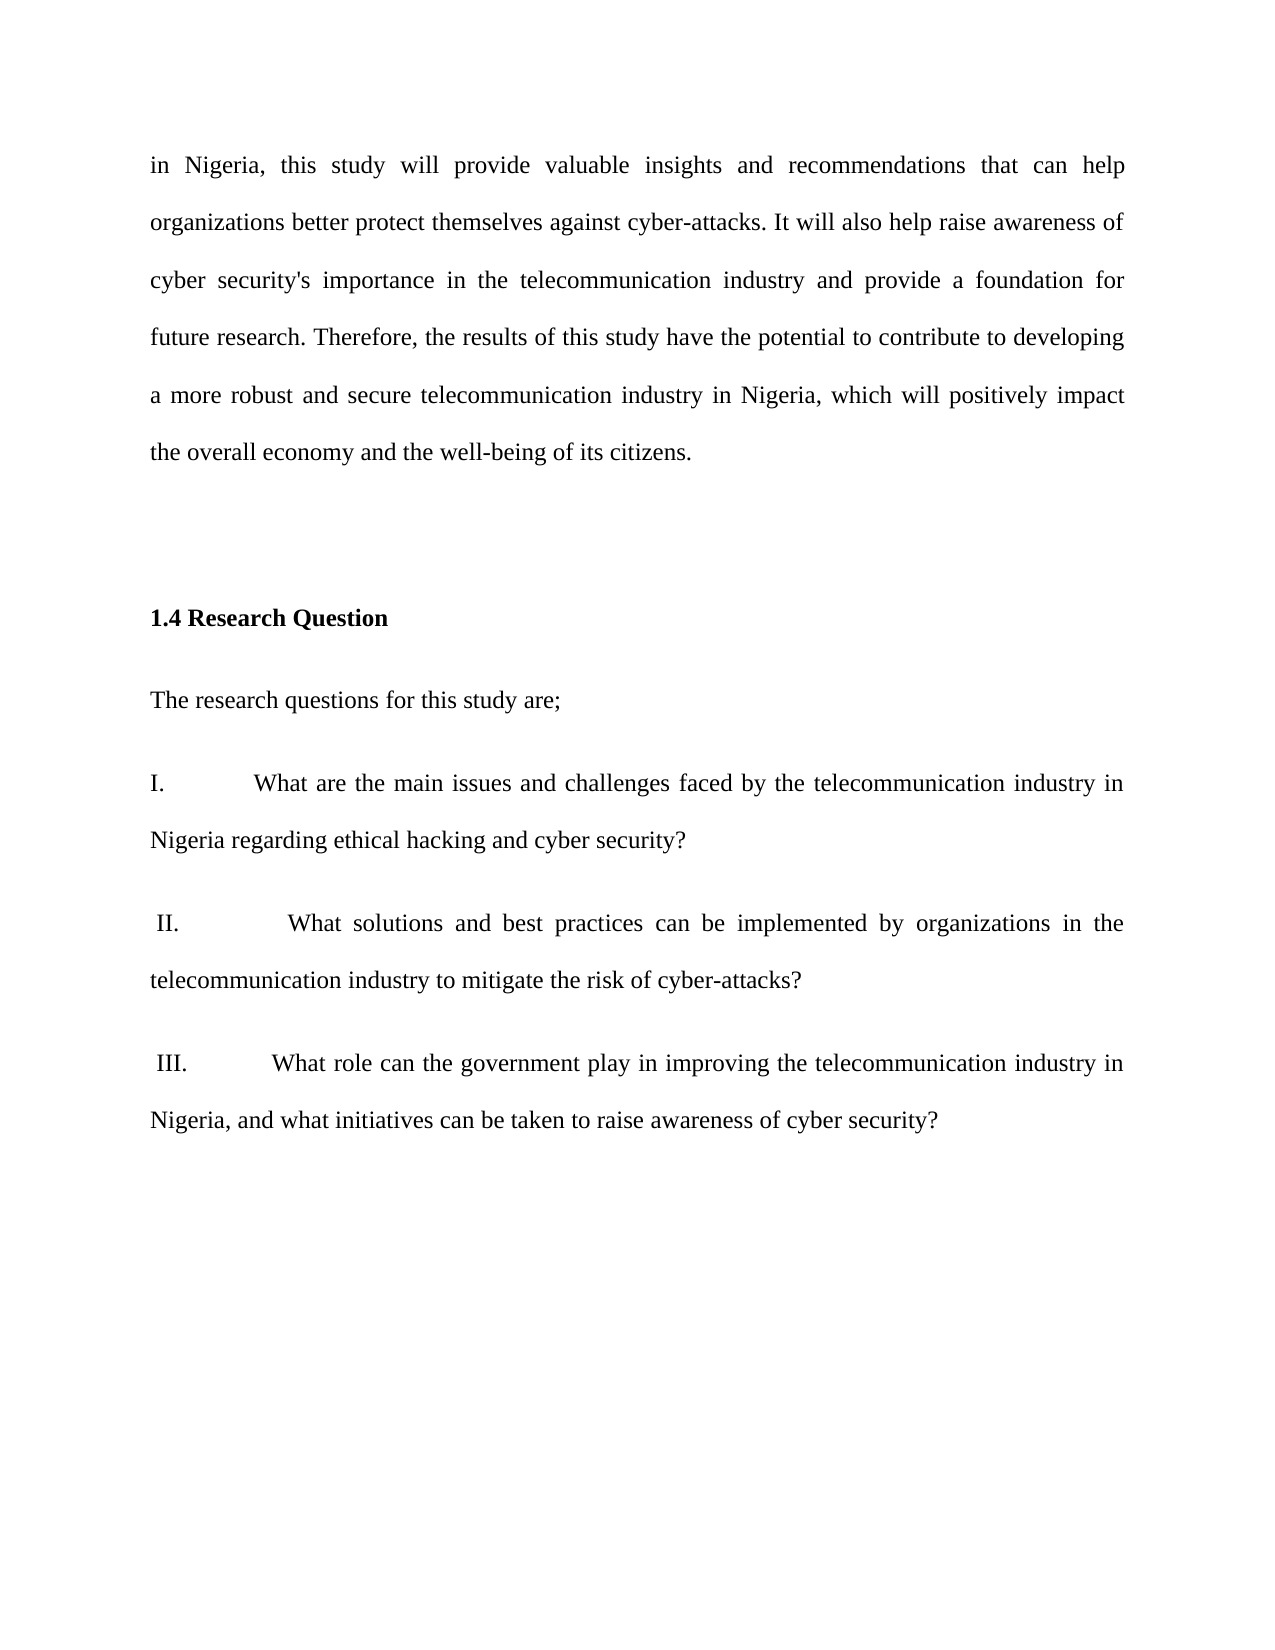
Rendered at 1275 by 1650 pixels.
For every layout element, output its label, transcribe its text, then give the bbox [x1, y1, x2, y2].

text The research questions for this study are; [150, 685, 1137, 714]
list What role can the government play in improving the telecommunication industry in Nigeria, and what initiatives can be taken to raise awareness of cyber security? [150, 1048, 1125, 1134]
list What solutions and best practices can be implemented by organizations in the telecommunication industry to mitigate the risk of cyber-attacks? [150, 908, 1126, 994]
text in Nigeria, this study will provide valuable insights and recommendations that can help organizations better protect themselves against cyber-attacks. It will also help raise awareness of cyber security's importance in the telecommunication industry and provide a foundation for future research. Therefore, the results of this study have the potential to contribute to developing a more robust and secure telecommunication industry in Nigeria, which will positively impact the overall economy and the well-being of its citizens. [150, 150, 1125, 466]
list What are the main issues and challenges faced by the telecommunication industry in Nigeria regarding ethical hacking and cyber security? [150, 768, 1125, 854]
subtitle Research Question [150, 603, 1137, 631]
